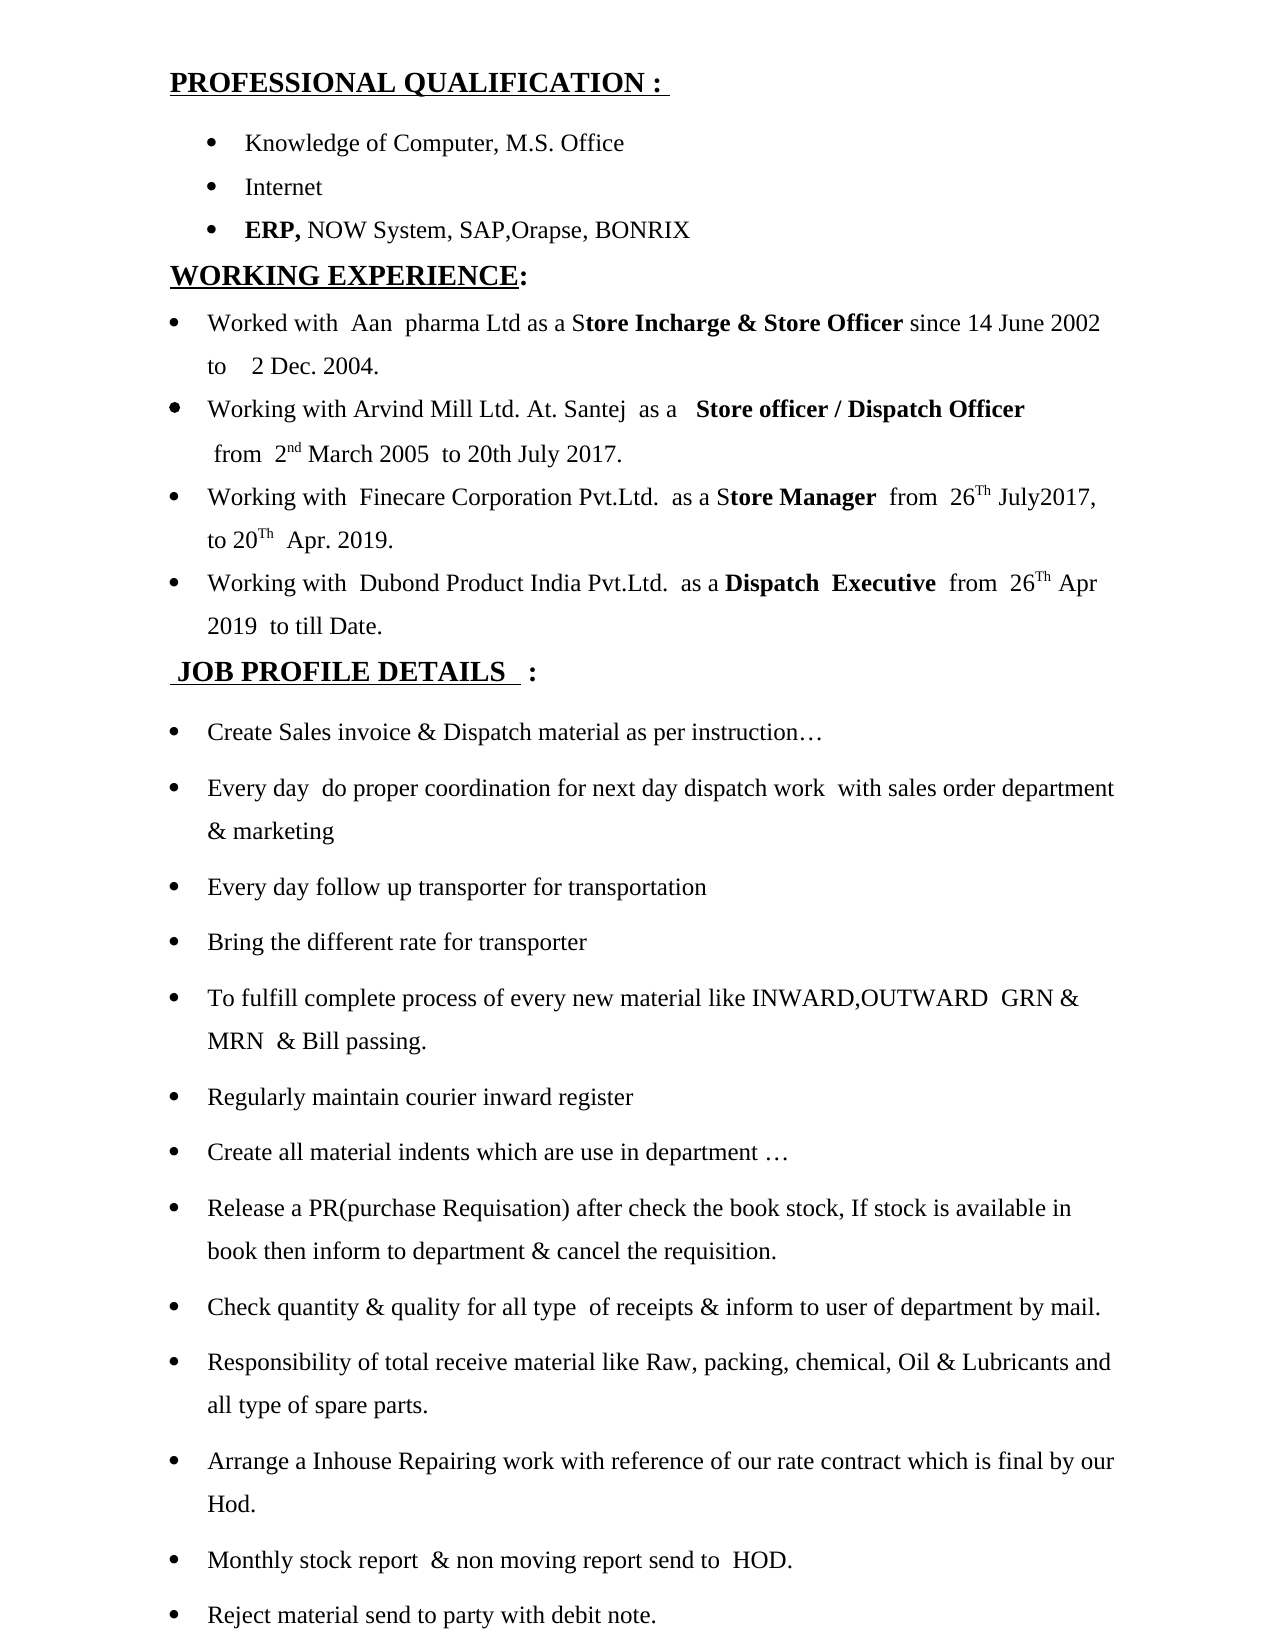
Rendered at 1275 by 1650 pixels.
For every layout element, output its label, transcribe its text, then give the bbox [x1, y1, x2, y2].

list Arrange a Inhouse Repairing work with reference of our rate contract which is final by our Hod. [169, 1446, 1125, 1518]
list To fulfill complete process of every new material like INWARD,OUTWARD GRN & MRN & Bill passing. [169, 983, 1125, 1055]
list ERP, NOW System, SAP,Orapse, BONRIX [207, 215, 1125, 243]
text WORKING EXPERIENCE: [169, 258, 1125, 291]
list Working with Dubond Product India Pvt.Ltd. as a Dispatch Executive from 26Th Apr 2019 to till Date. [169, 568, 1125, 640]
list Release a PR(purchase Requisation) after check the book stock, If stock is available in book then inform to department & cancel the requisition. [169, 1193, 1125, 1265]
list Create Sales invoice & Dispatch material as per instruction… [169, 717, 1125, 746]
list Knowledge of Computer, M.S. Office [207, 128, 1125, 157]
list Worked with Aan pharma Ltd as a Store Incharge & Store Officer since 14 June 2002 to 2 Dec. 2004. [169, 308, 1125, 380]
list Every day do proper coordination for next day dispatch work with sales order department & marketing [169, 773, 1125, 845]
list Check quantity & quality for all type of receipts & inform to user of department by mail. [169, 1292, 1125, 1320]
list Bring the different rate for transporter [169, 927, 1125, 956]
list Internet [207, 172, 1125, 200]
text PROFESSIONAL QUALIFICATION : [169, 66, 1125, 99]
list Reject material send to party with debit note. [169, 1600, 1125, 1629]
list Responsibility of total receive material like Raw, packing, chemical, Oil & Lubricants and all type of spare parts. [169, 1347, 1125, 1419]
list Regularly maintain courier inward register [169, 1082, 1125, 1110]
list Working with Arvind Mill Ltd. At. Santej as a Store officer / Dispatch Officer [169, 394, 1125, 424]
list Monthly stock report & non moving report send to HOD. [169, 1545, 1125, 1573]
text from 2nd March 2005 to 20th July 2017. [207, 439, 1125, 468]
list Every day follow up transporter for transportation [169, 872, 1125, 900]
list Create all material indents which are use in department … [169, 1137, 1125, 1166]
text JOB PROFILE DETAILS : [169, 654, 1125, 688]
list Working with Finecare Corporation Pvt.Ltd. as a Store Manager from 26Th July2017, to 20Th Apr. 2019. [169, 482, 1125, 554]
